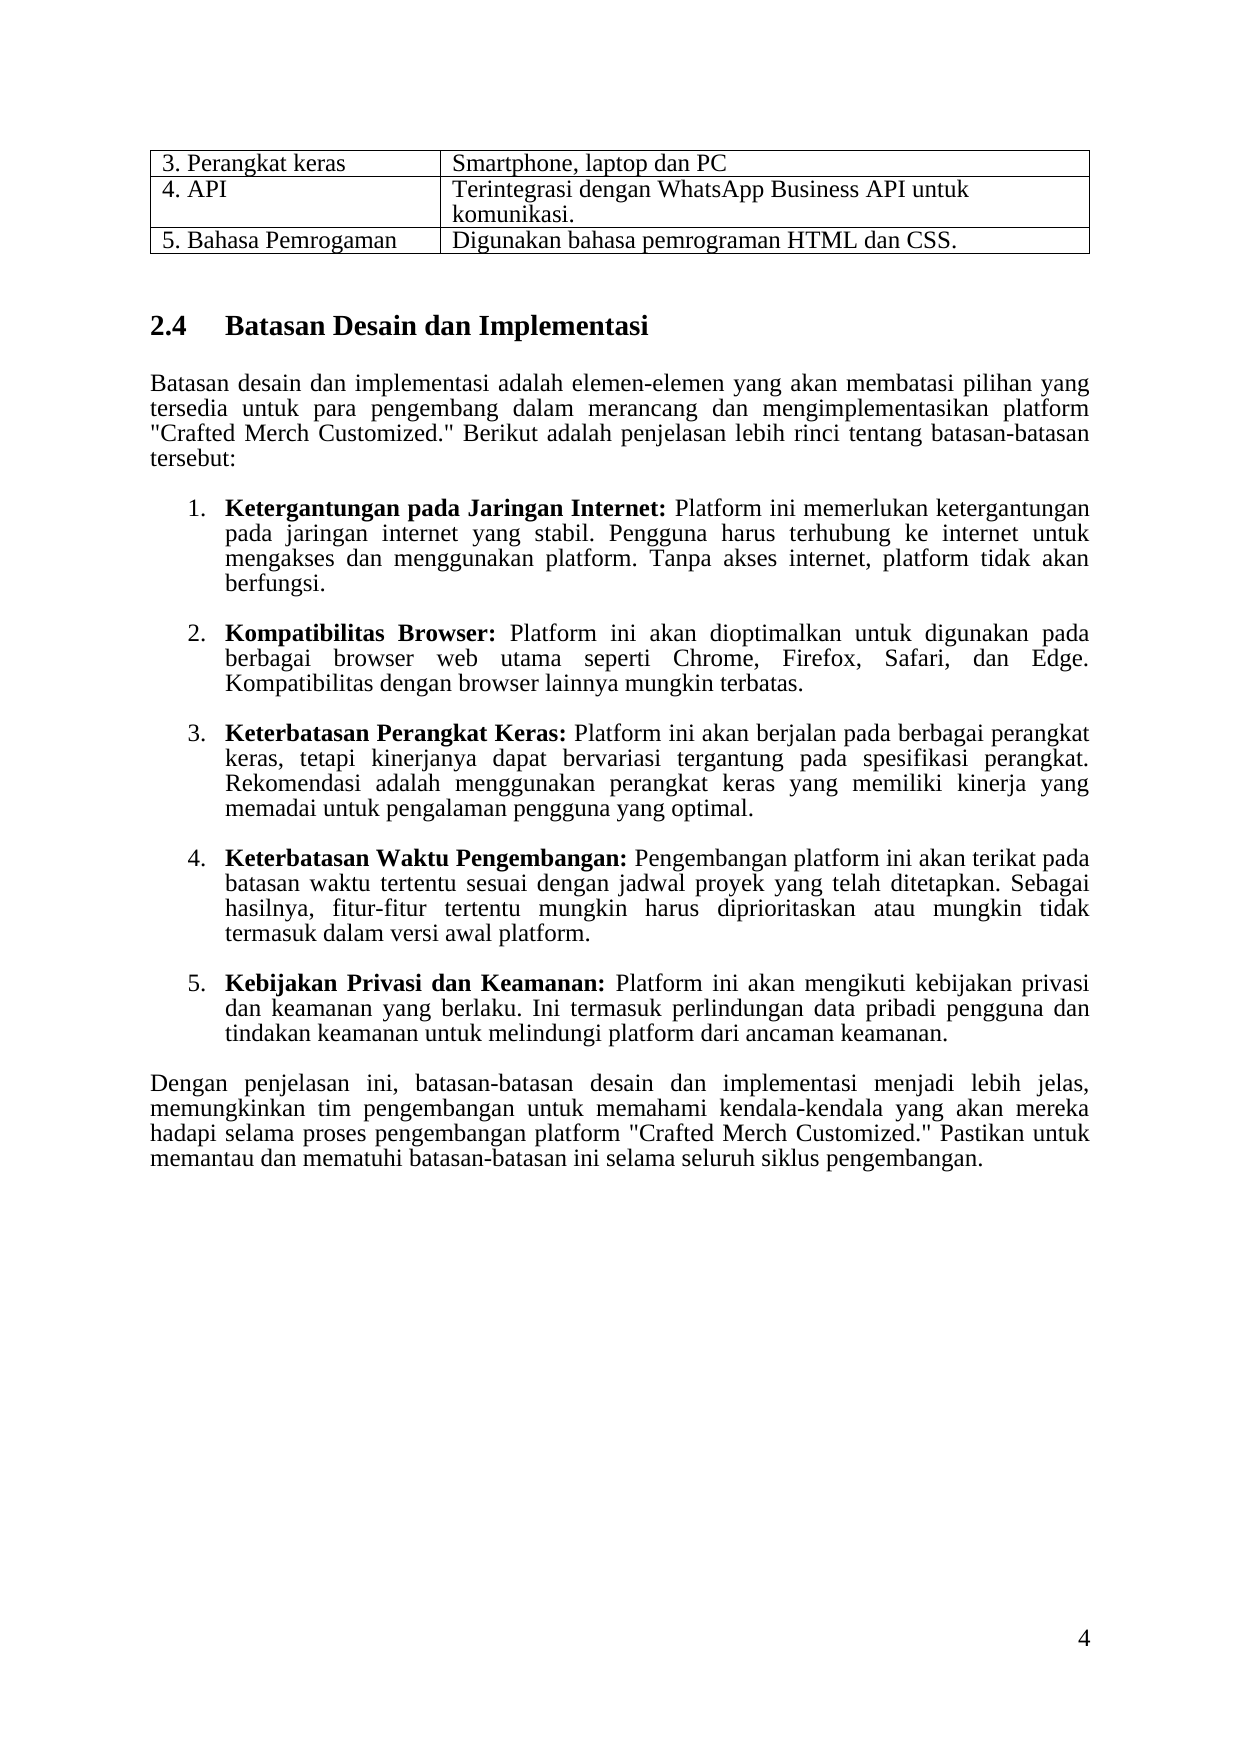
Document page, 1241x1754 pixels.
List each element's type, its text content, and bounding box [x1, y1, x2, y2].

table_cell Digunakan bahasa pemrograman HTML dan CSS. [441, 228, 1089, 253]
table_cell Terintegrasi dengan WhatsApp Business API untuk komunikasi. [441, 177, 1089, 227]
table_cell Smartphone, laptop dan PC [441, 151, 1089, 176]
list Kebijakan Privasi dan Keamanan: Platform ini akan mengikuti kebijakan privasi dan keamanan yang berlaku. Ini termasuk perlindungan data pribadi pengguna dan tindakan keamanan untuk melindungi platform dari ancaman keamanan. [187, 971, 1090, 1046]
list Ketergantungan pada Jaringan Internet: Platform ini memerlukan ketergantungan pada jaringan internet yang stabil. Pengguna harus terhubung ke internet untuk mengakses dan menggunakan platform. Tanpa akses internet, platform tidak akan berfungsi. [187, 496, 1090, 596]
subtitle Batasan Desain dan Implementasi [150, 308, 1090, 342]
table_cell 4. API [151, 177, 440, 227]
list Keterbatasan Waktu Pengembangan: Pengembangan platform ini akan terikat pada batasan waktu tertentu sesuai dengan jadwal proyek yang telah ditetapkan. Sebagai hasilnya, fitur-fitur tertentu mungkin harus diprioritaskan atau mungkin tidak termasuk dalam versi awal platform. [187, 846, 1090, 946]
text Dengan penjelasan ini, batasan-batasan desain dan implementasi menjadi lebih jelas, memungkinkan tim pengembangan untuk memahami kendala-kendala yang akan mereka hadapi selama proses pengembangan platform "Crafted Merch Customized." Pastikan untuk memantau dan mematuhi batasan-batasan ini selama seluruh siklus pengembangan. [150, 1071, 1090, 1171]
list Kompatibilitas Browser: Platform ini akan dioptimalkan untuk digunakan pada berbagai browser web utama seperti Chrome, Firefox, Safari, dan Edge. Kompatibilitas dengan browser lainnya mungkin terbatas. [187, 621, 1090, 696]
table_cell 5. Bahasa Pemrogaman [151, 228, 440, 253]
text Batasan desain dan implementasi adalah elemen-elemen yang akan membatasi pilihan yang tersedia untuk para pengembang dalam merancang dan mengimplementasikan platform "Crafted Merch Customized." Berikut adalah penjelasan lebih rinci tentang batasan-batasan tersebut: [150, 371, 1090, 471]
table_cell 3. Perangkat keras [151, 151, 440, 176]
list Keterbatasan Perangkat Keras: Platform ini akan berjalan pada berbagai perangkat keras, tetapi kinerjanya dapat bervariasi tergantung pada spesifikasi perangkat. Rekomendasi adalah menggunakan perangkat keras yang memiliki kinerja yang memadai untuk pengalaman pengguna yang optimal. [187, 721, 1090, 821]
